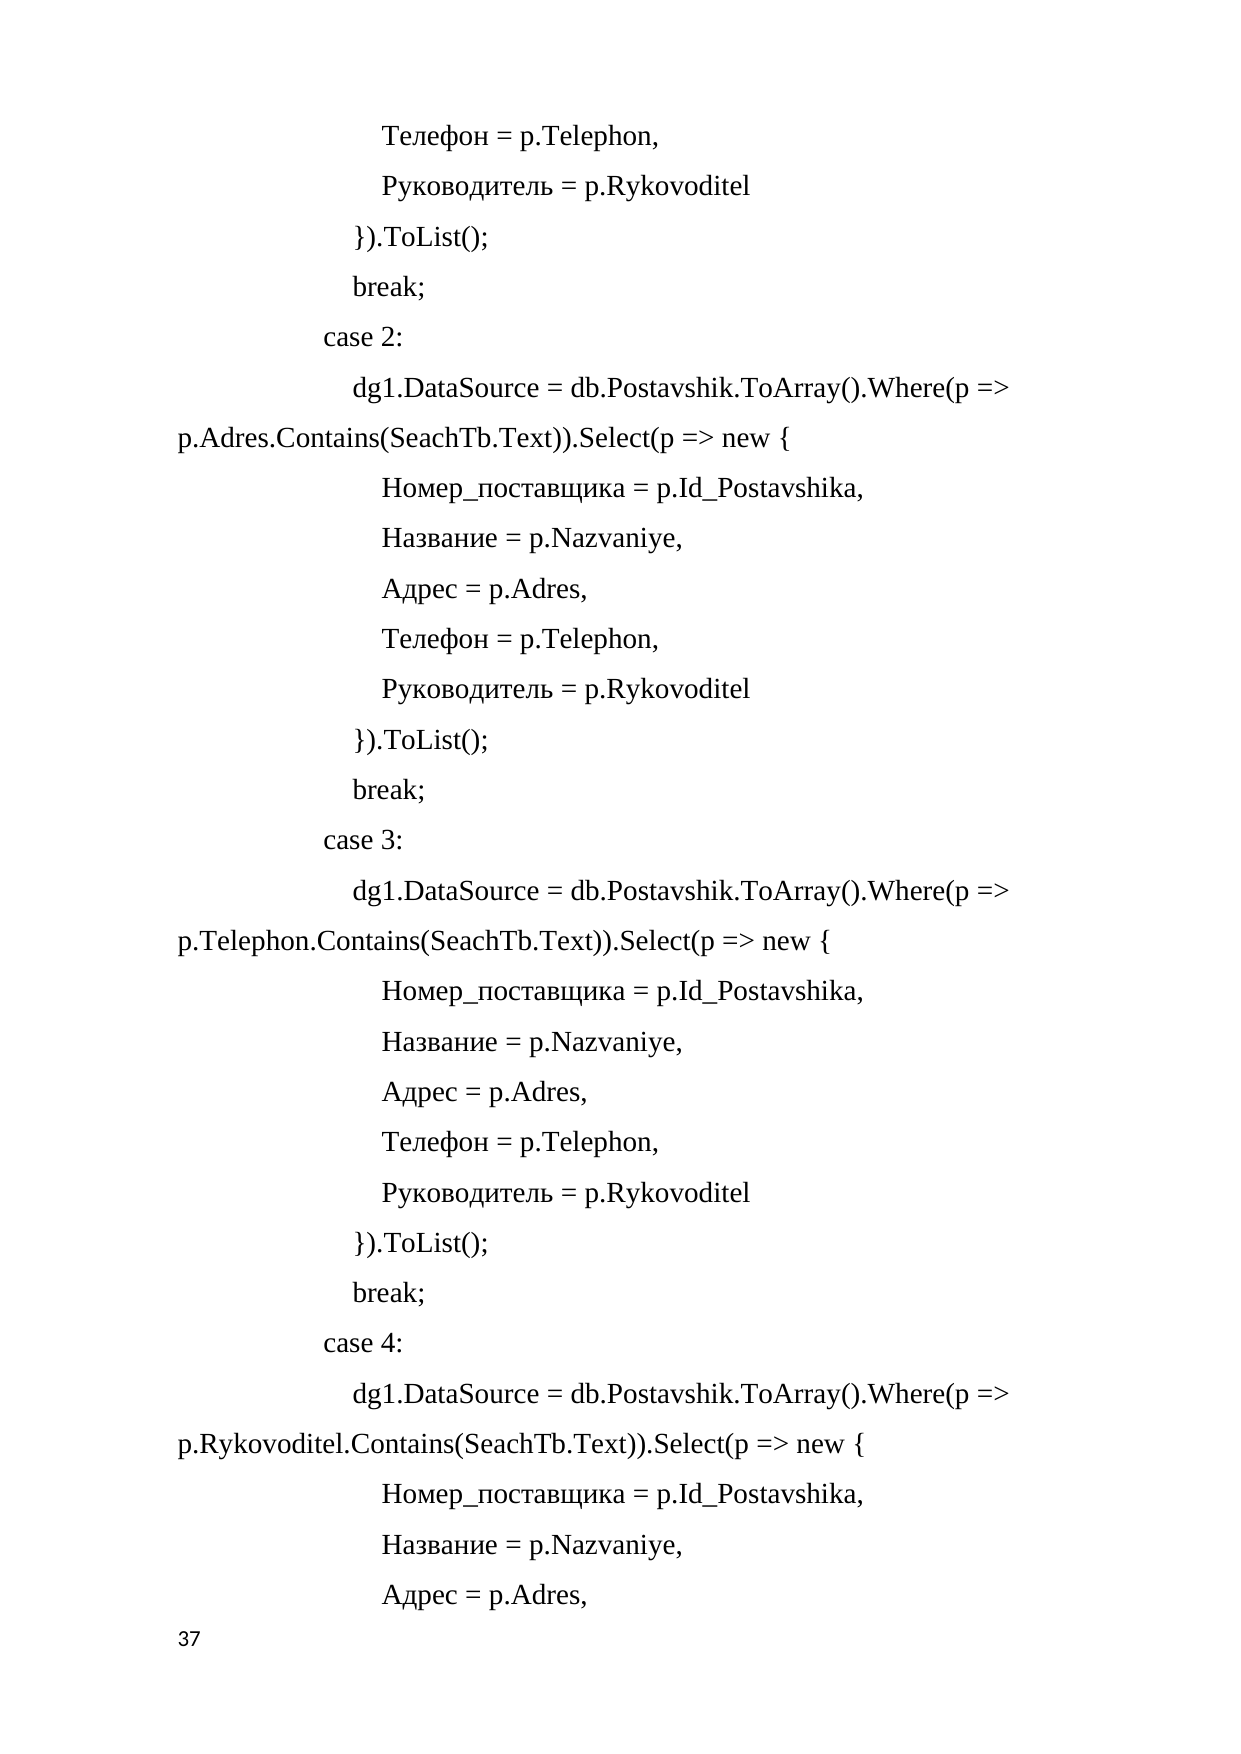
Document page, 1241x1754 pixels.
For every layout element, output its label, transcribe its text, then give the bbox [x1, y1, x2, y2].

text Телефон = p.Telephon, [177, 118, 1152, 152]
text Телефон = p.Telephon, [177, 1124, 1152, 1158]
text break; [177, 269, 1152, 303]
text case 3: [177, 822, 1152, 856]
text Номер_поставщика = p.Id_Postavshika, [177, 973, 1152, 1007]
text Телефон = p.Telephon, [177, 621, 1152, 655]
text Адрес = p.Adres, [177, 571, 1152, 604]
text }).ToList(); [177, 219, 1152, 252]
text break; [177, 772, 1152, 806]
text case 2: [177, 319, 1152, 353]
text Адрес = p.Adres, [177, 1577, 1152, 1611]
text Название = p.Nazvaniye, [177, 1024, 1152, 1057]
text dg1.DataSource = db.Postavshik.ToArray().Where(p => p.Telephon.Contains(SeachTb.Text)).Select(p => new { [177, 873, 1152, 957]
text }).ToList(); [177, 1225, 1152, 1258]
text Руководитель = p.Rykovoditel [177, 1175, 1152, 1208]
text dg1.DataSource = db.Postavshik.ToArray().Where(p => p.Rykovoditel.Contains(SeachTb.Text)).Select(p => new { [177, 1376, 1152, 1460]
text Номер_поставщика = p.Id_Postavshika, [177, 1477, 1152, 1510]
text Название = p.Nazvaniye, [177, 521, 1152, 554]
text dg1.DataSource = db.Postavshik.ToArray().Where(p => p.Adres.Contains(SeachTb.Text)).Select(p => new { [177, 370, 1152, 453]
text case 4: [177, 1326, 1152, 1359]
text Адрес = p.Adres, [177, 1074, 1152, 1108]
text break; [177, 1275, 1152, 1309]
text }).ToList(); [177, 722, 1152, 755]
text Руководитель = p.Rykovoditel [177, 672, 1152, 705]
text Руководитель = p.Rykovoditel [177, 168, 1152, 202]
text Номер_поставщика = p.Id_Postavshika, [177, 470, 1152, 504]
text Название = p.Nazvaniye, [177, 1527, 1152, 1560]
